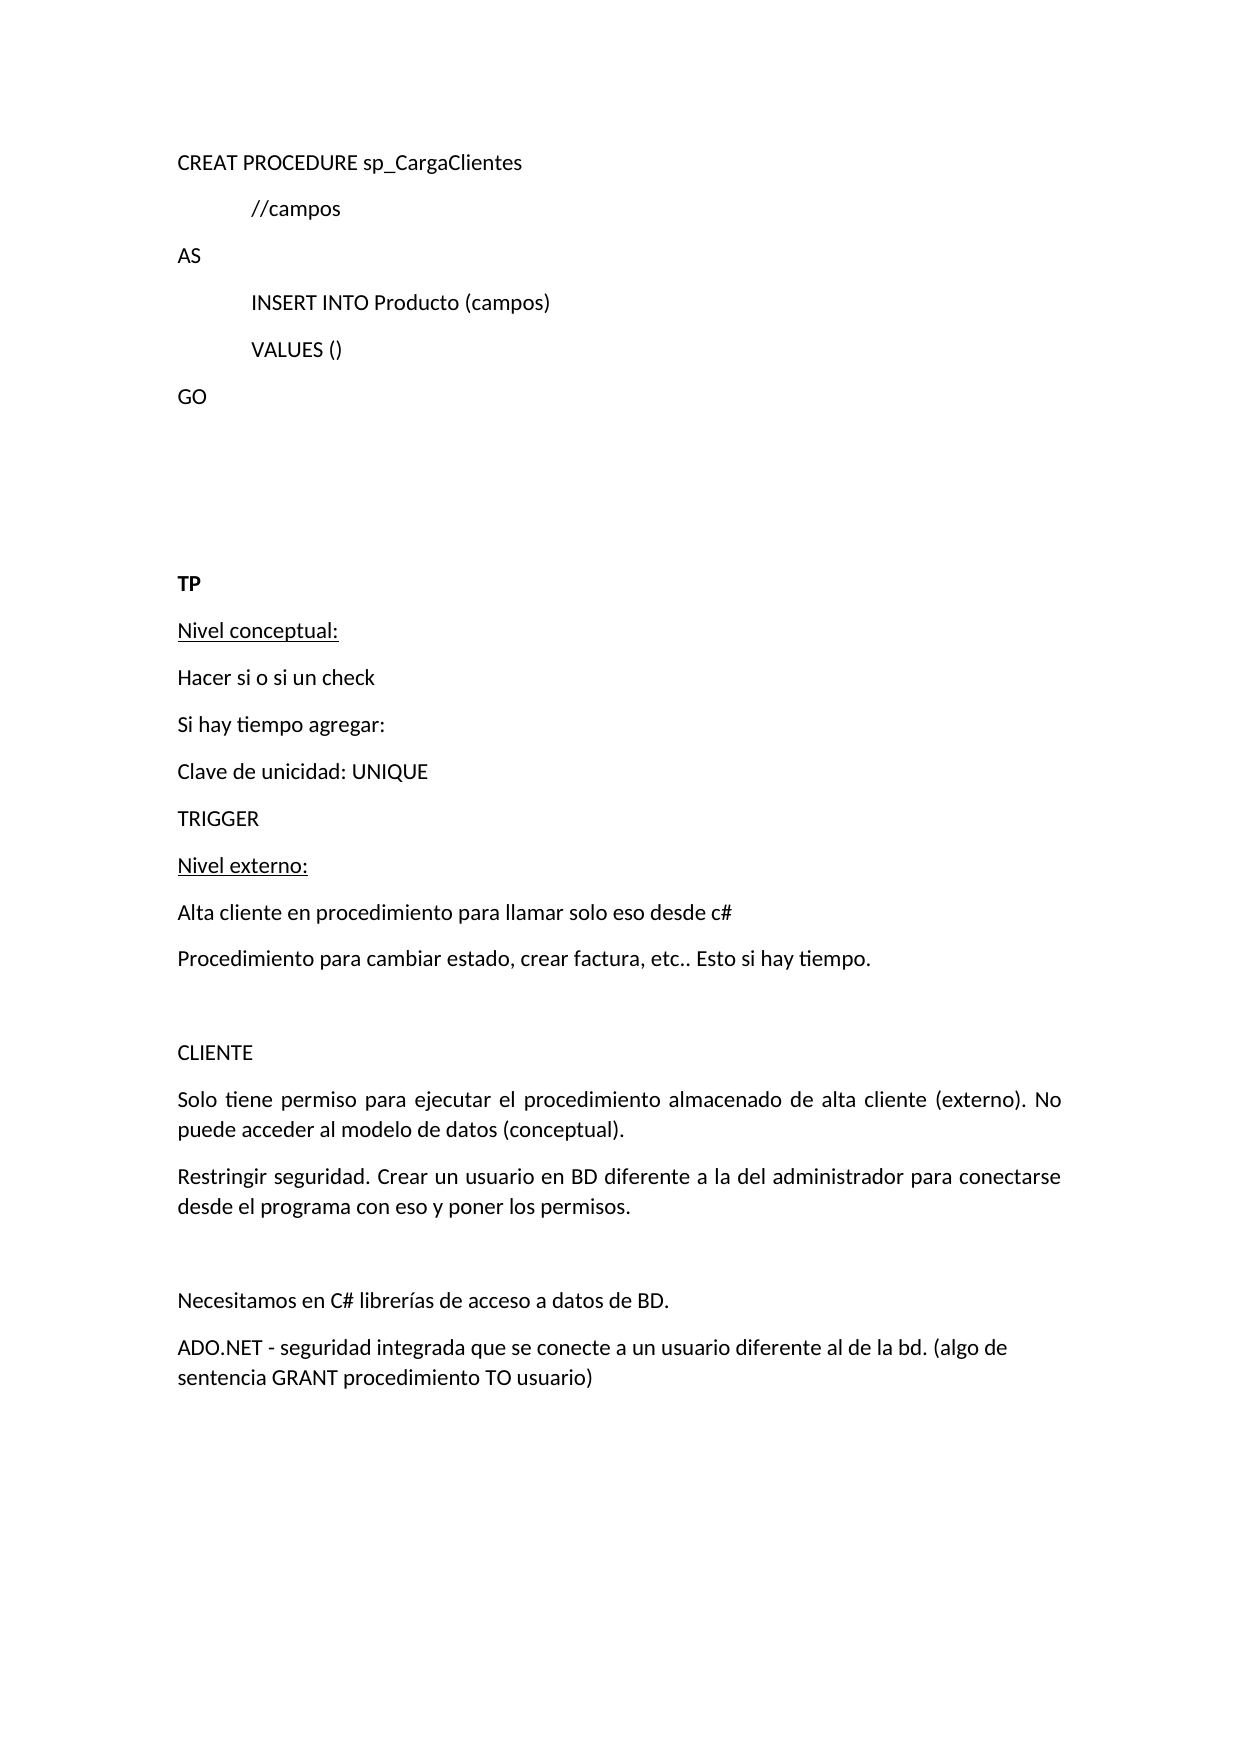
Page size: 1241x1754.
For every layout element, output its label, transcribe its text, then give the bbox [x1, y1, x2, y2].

text CREAT PROCEDURE sp_CargaClientes [177, 148, 1063, 176]
text TP [177, 569, 1063, 597]
text Nivel externo: [177, 851, 1063, 879]
text Necesitamos en C# librerías de acceso a datos de BD. [177, 1286, 1063, 1314]
text Restringir seguridad. Crear un usuario en BD diferente a la del administrador para conectarse desde el programa con eso y poner los permisos. [177, 1162, 1063, 1220]
text Si hay tiempo agregar: [177, 710, 1063, 738]
text Alta cliente en procedimiento para llamar solo eso desde c# [177, 898, 1063, 926]
text Hacer si o si un check [177, 663, 1063, 691]
text TRIGGER [177, 804, 1063, 832]
text CLIENTE [177, 1038, 1063, 1066]
text Nivel conceptual: [177, 616, 1063, 644]
text AS [177, 241, 1063, 269]
text ADO.NET - seguridad integrada que se conecte a un usuario diferente al de la bd. (algo de sentencia GRANT procedimiento TO usuario) [177, 1333, 1063, 1391]
text INSERT INTO Producto (campos) [177, 288, 1063, 316]
text Procedimiento para cambiar estado, crear factura, etc.. Esto si hay tiempo. [177, 944, 1063, 972]
text Clave de unicidad: UNIQUE [177, 757, 1063, 785]
text GO [177, 382, 1063, 410]
text VALUES () [177, 335, 1063, 363]
text Solo tiene permiso para ejecutar el procedimiento almacenado de alta cliente (externo). No puede acceder al modelo de datos (conceptual). [177, 1085, 1063, 1143]
text //campos [177, 194, 1063, 222]
